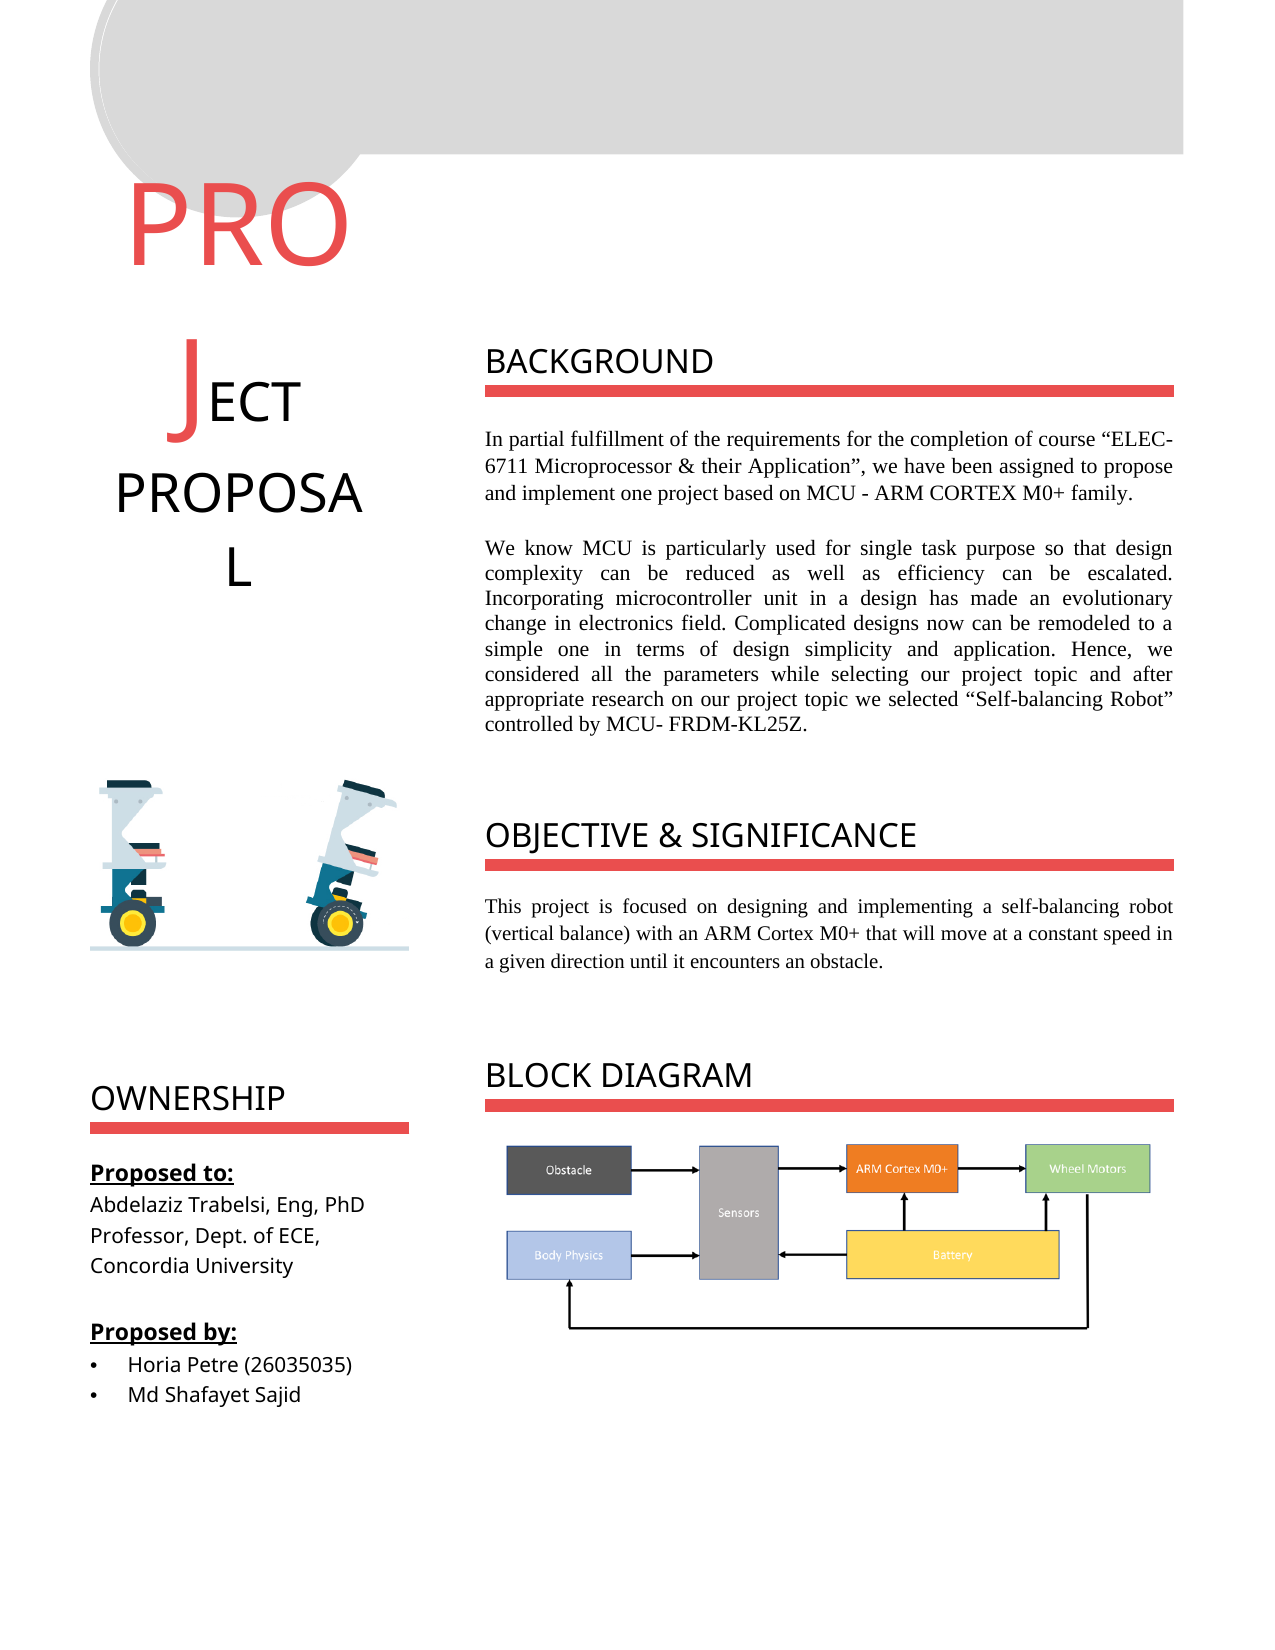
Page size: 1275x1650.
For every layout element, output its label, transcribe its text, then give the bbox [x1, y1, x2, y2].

picture [497, 1133, 1161, 1342]
picture [90, 768, 409, 955]
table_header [485, 1112, 1174, 1409]
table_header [90, 90, 484, 1409]
